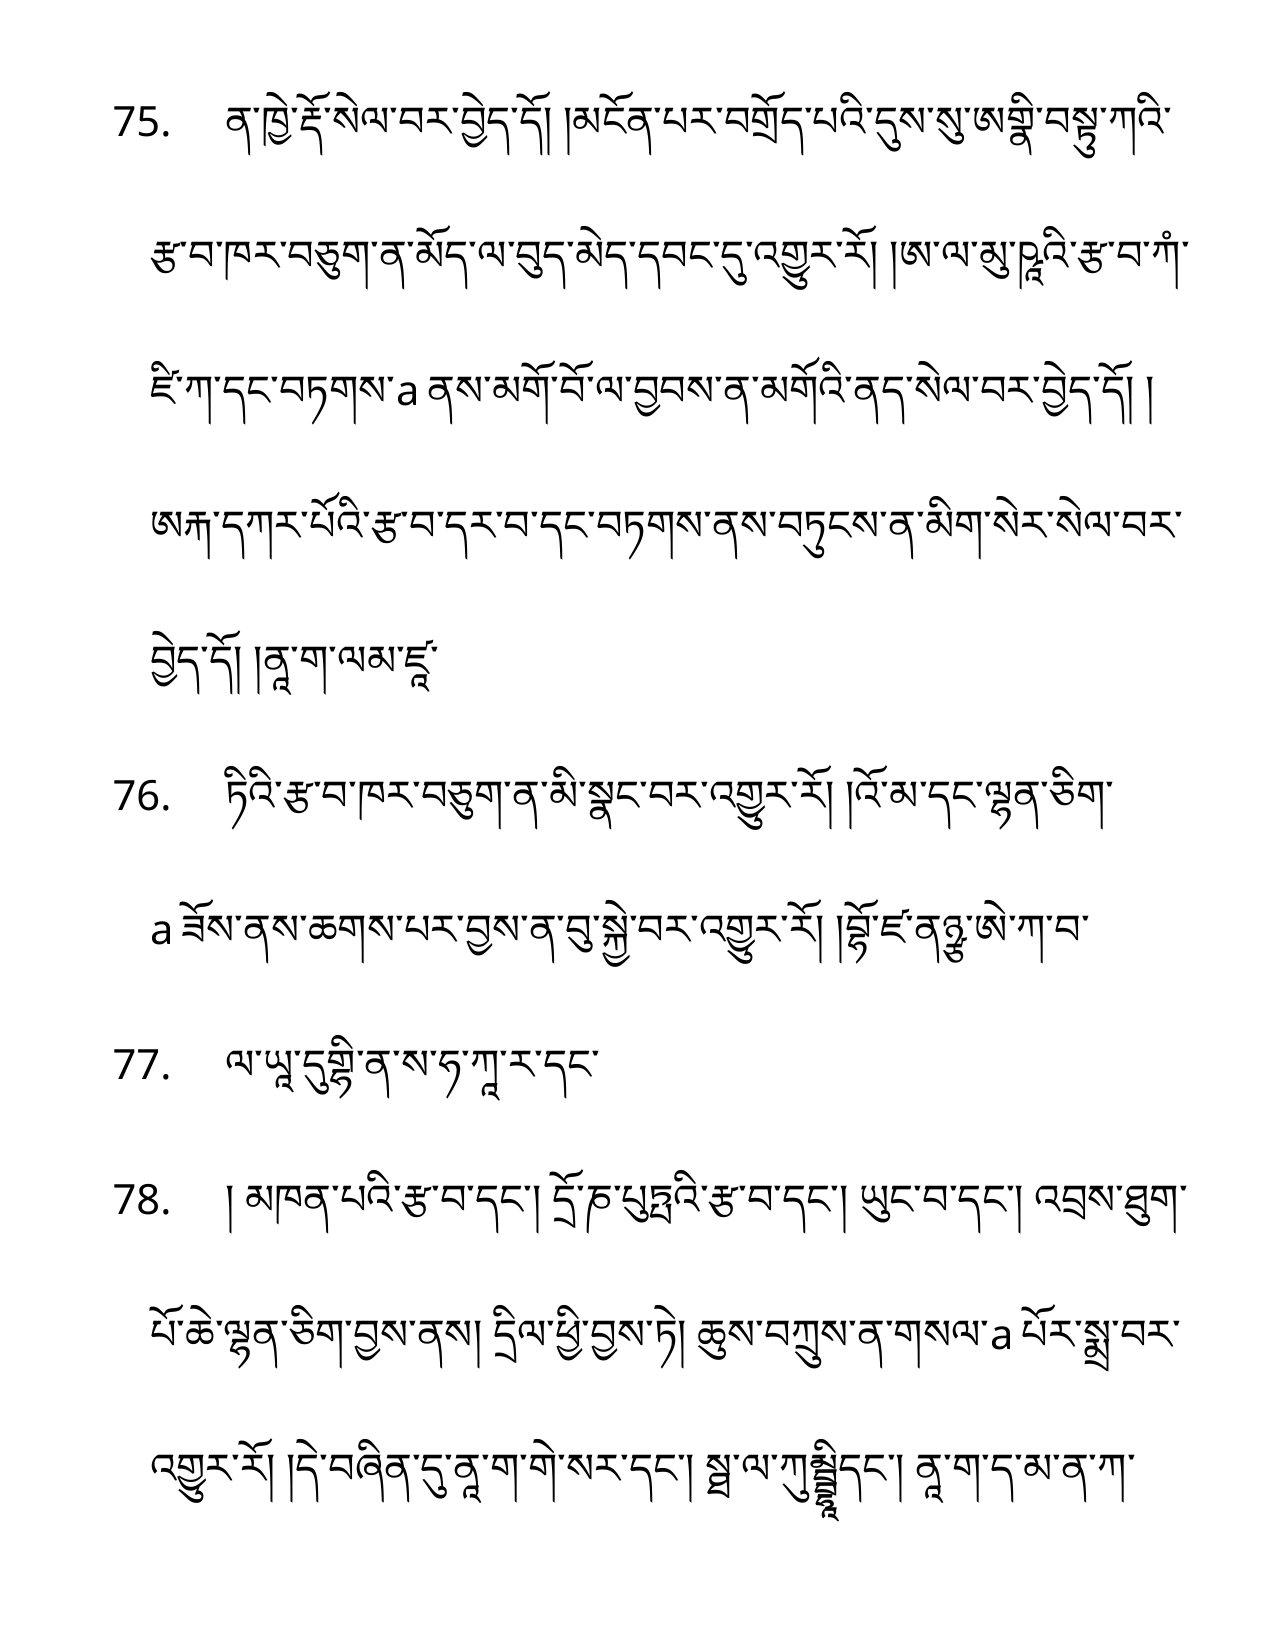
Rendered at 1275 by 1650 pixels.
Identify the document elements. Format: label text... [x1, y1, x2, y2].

list ཏིའི་རྩ་བ་ཁར་བཅུག་ན་མི་སྣང་བར་འགྱུར་རོ། །འོ་མ་དང་ལྷན་ཅིག་aཟོས་ནས་ཆགས་པར་བྱས་ན་བུ་སྐྱེ་བར་འགྱུར་རོ། །བྷོ་ཛ་ནཉྩ་ཨེ་ཀ་བ་ [112, 749, 1200, 1001]
list ན་ཁྱེ་རྡོ་སེལ་བར་བྱེད་དོ། །མངོན་པར་བགྲོད་པའི་དུས་སུ་ཨགྣི་བསྟུ་ཀའི་རྩ་བ་ཁར་བཅུག་ན་མོད་ལ་བུད་མེད་དབང་དུ་འགྱུར་རོ། །ཨ་ལ་མུ་ཥཱའི་རྩ་བ་ཀཾ་ཛི་ཀ་དང་བཏགས་aནས་མགོ་བོ་ལ་བྱབས་ན་མགོའི་ནད་སེལ་བར་བྱེད་དོ། །ཨརྐ་དཀར་པོའི་རྩ་བ་དར་བ་དང་བཏགས་ནས་བཏུངས་ན་མིག་སེར་སེལ་བར་བྱེད་དོ། །ནཱ་ག་ལམ་ཛཱ་ [112, 75, 1200, 731]
list ལ་ཡཱ་དུགྷི་ན་ས་ཧ་ཀཱ་ར་དང་ [112, 1018, 1200, 1136]
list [112, 1153, 1200, 1540]
